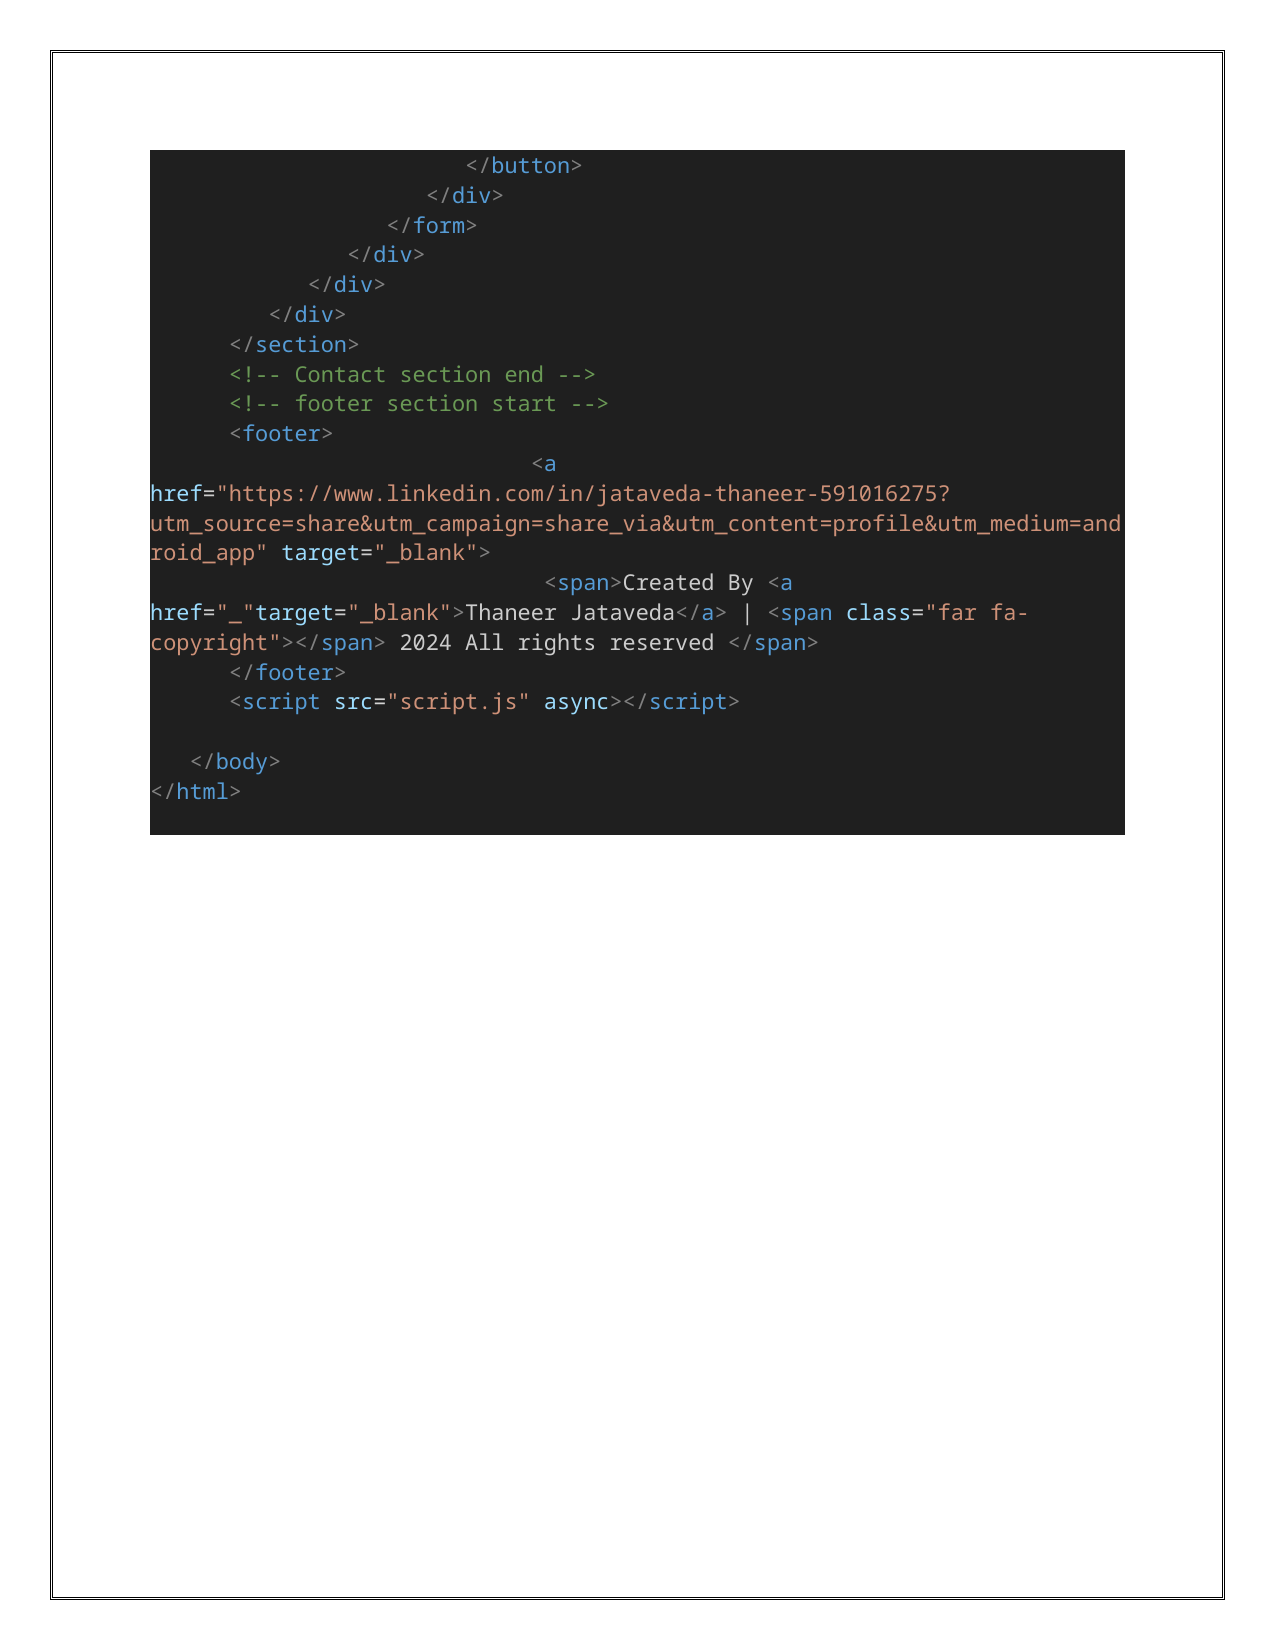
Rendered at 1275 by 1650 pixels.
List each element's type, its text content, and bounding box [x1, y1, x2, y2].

text <!-- Contact section end --> [150, 358, 1125, 388]
text </body> [150, 746, 1125, 776]
text </div> [150, 180, 1125, 209]
text <script src="script.js" async></script> [150, 686, 1125, 716]
text </html> [150, 776, 1125, 805]
text <footer> [150, 418, 1125, 448]
text <a href="https://www.linkedin.com/in/jataveda-thaneer-591016275?utm_source=share&utm_campaign=share_via&utm_content=profile&utm_medium=android_app" target="_blank"> [150, 448, 1125, 567]
text </div> [150, 269, 1125, 299]
text </form> [150, 209, 1125, 239]
text </footer> [150, 656, 1125, 686]
text </section> [150, 329, 1125, 358]
text <span>Created By <a href="_"target="_blank">Thaneer Jataveda</a> | <span class="far fa-copyright"></span> 2024 All rights reserved </span> [150, 567, 1125, 656]
text </button> [150, 150, 1125, 180]
text <!-- footer section start --> [150, 388, 1125, 418]
text </div> [150, 299, 1125, 329]
text </div> [150, 239, 1125, 269]
